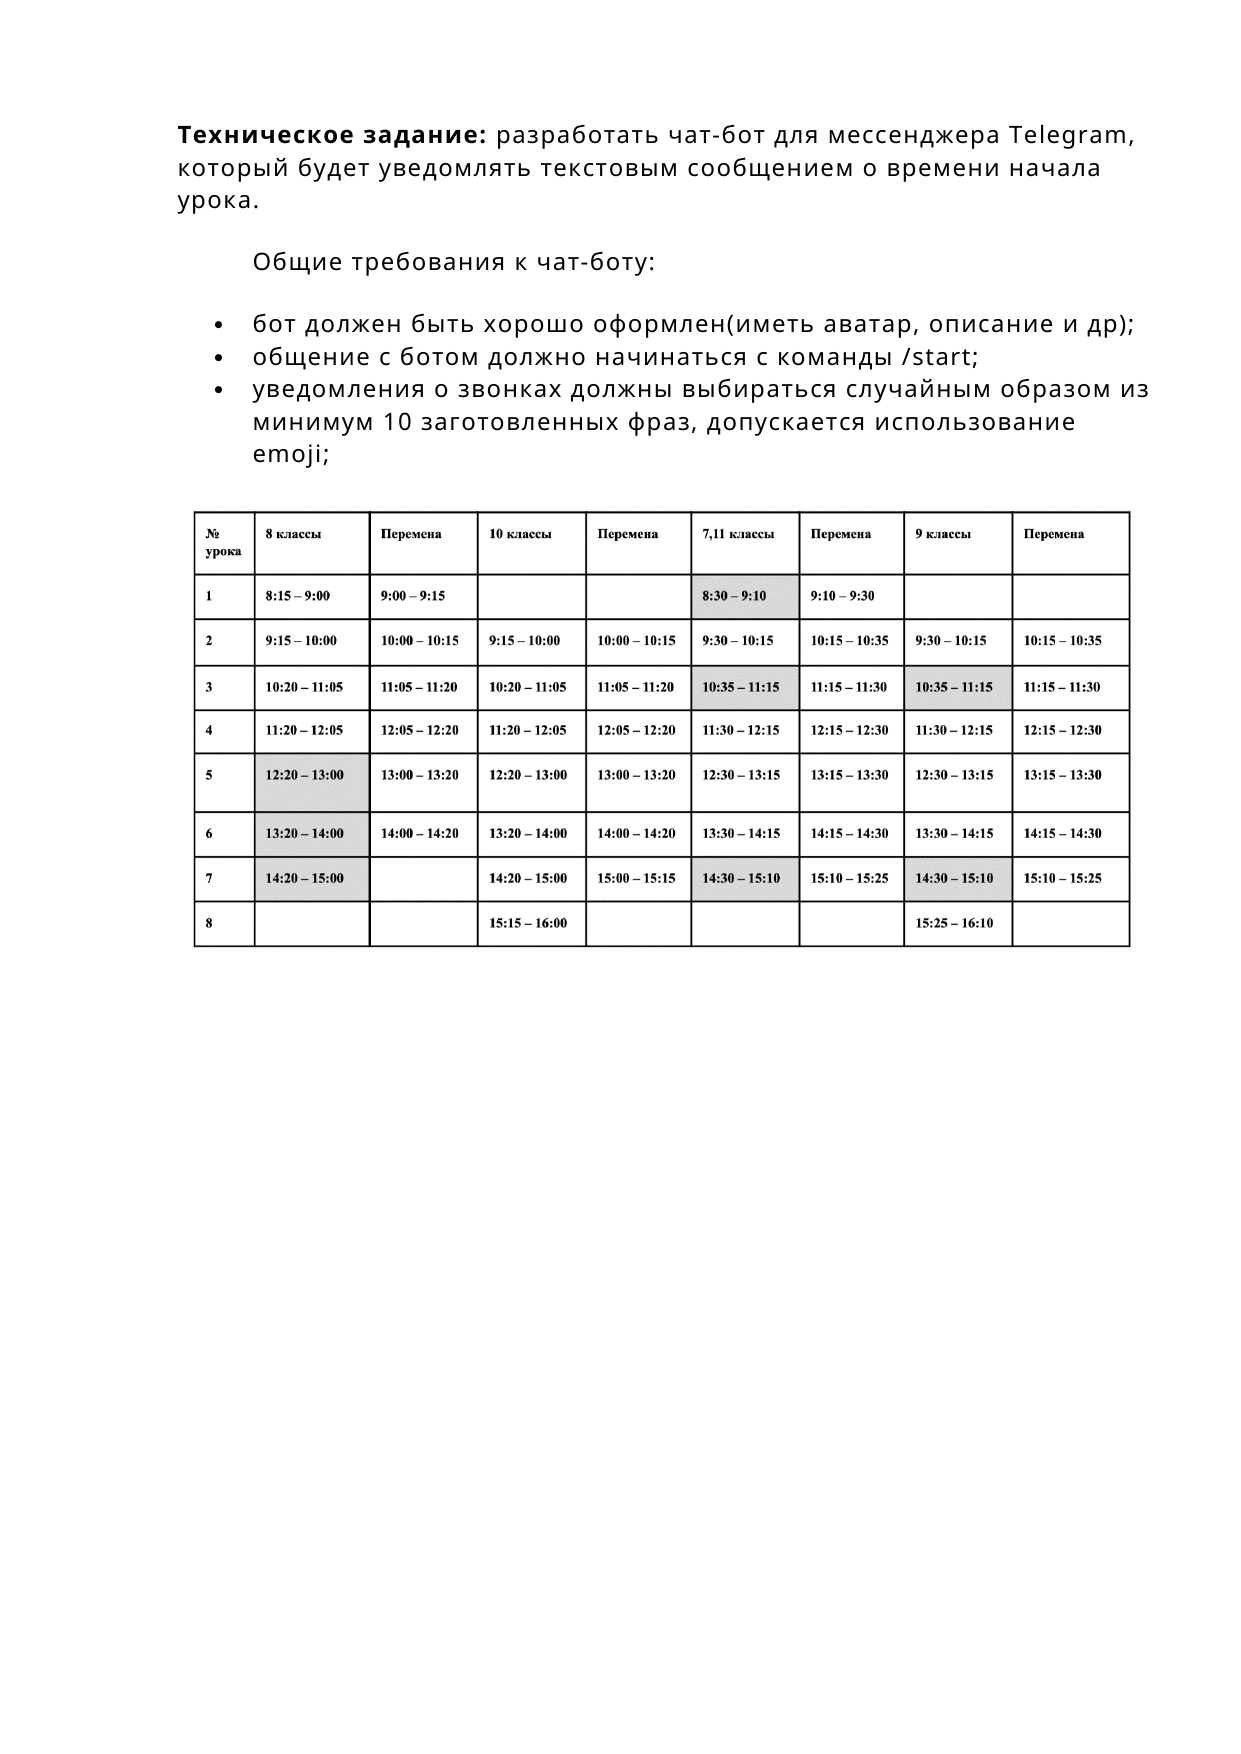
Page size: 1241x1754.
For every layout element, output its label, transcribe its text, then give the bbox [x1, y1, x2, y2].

picture [177, 499, 1152, 962]
text Техническое задание: разработать чат-бот для мессенджера Telegram, который будет уведомлять текстовым сообщением о времени начала урока. [177, 118, 1152, 216]
list общение с ботом должно начинаться с команды /start; [215, 339, 1152, 372]
list бот должен быть хорошо оформлен(иметь аватар, описание и др); [215, 307, 1152, 339]
list уведомления о звонках должны выбираться случайным образом из минимум 10 заготовленных фраз, допускается использование emoji; [215, 372, 1152, 470]
text Общие требования к чат-боту: [252, 245, 1152, 278]
